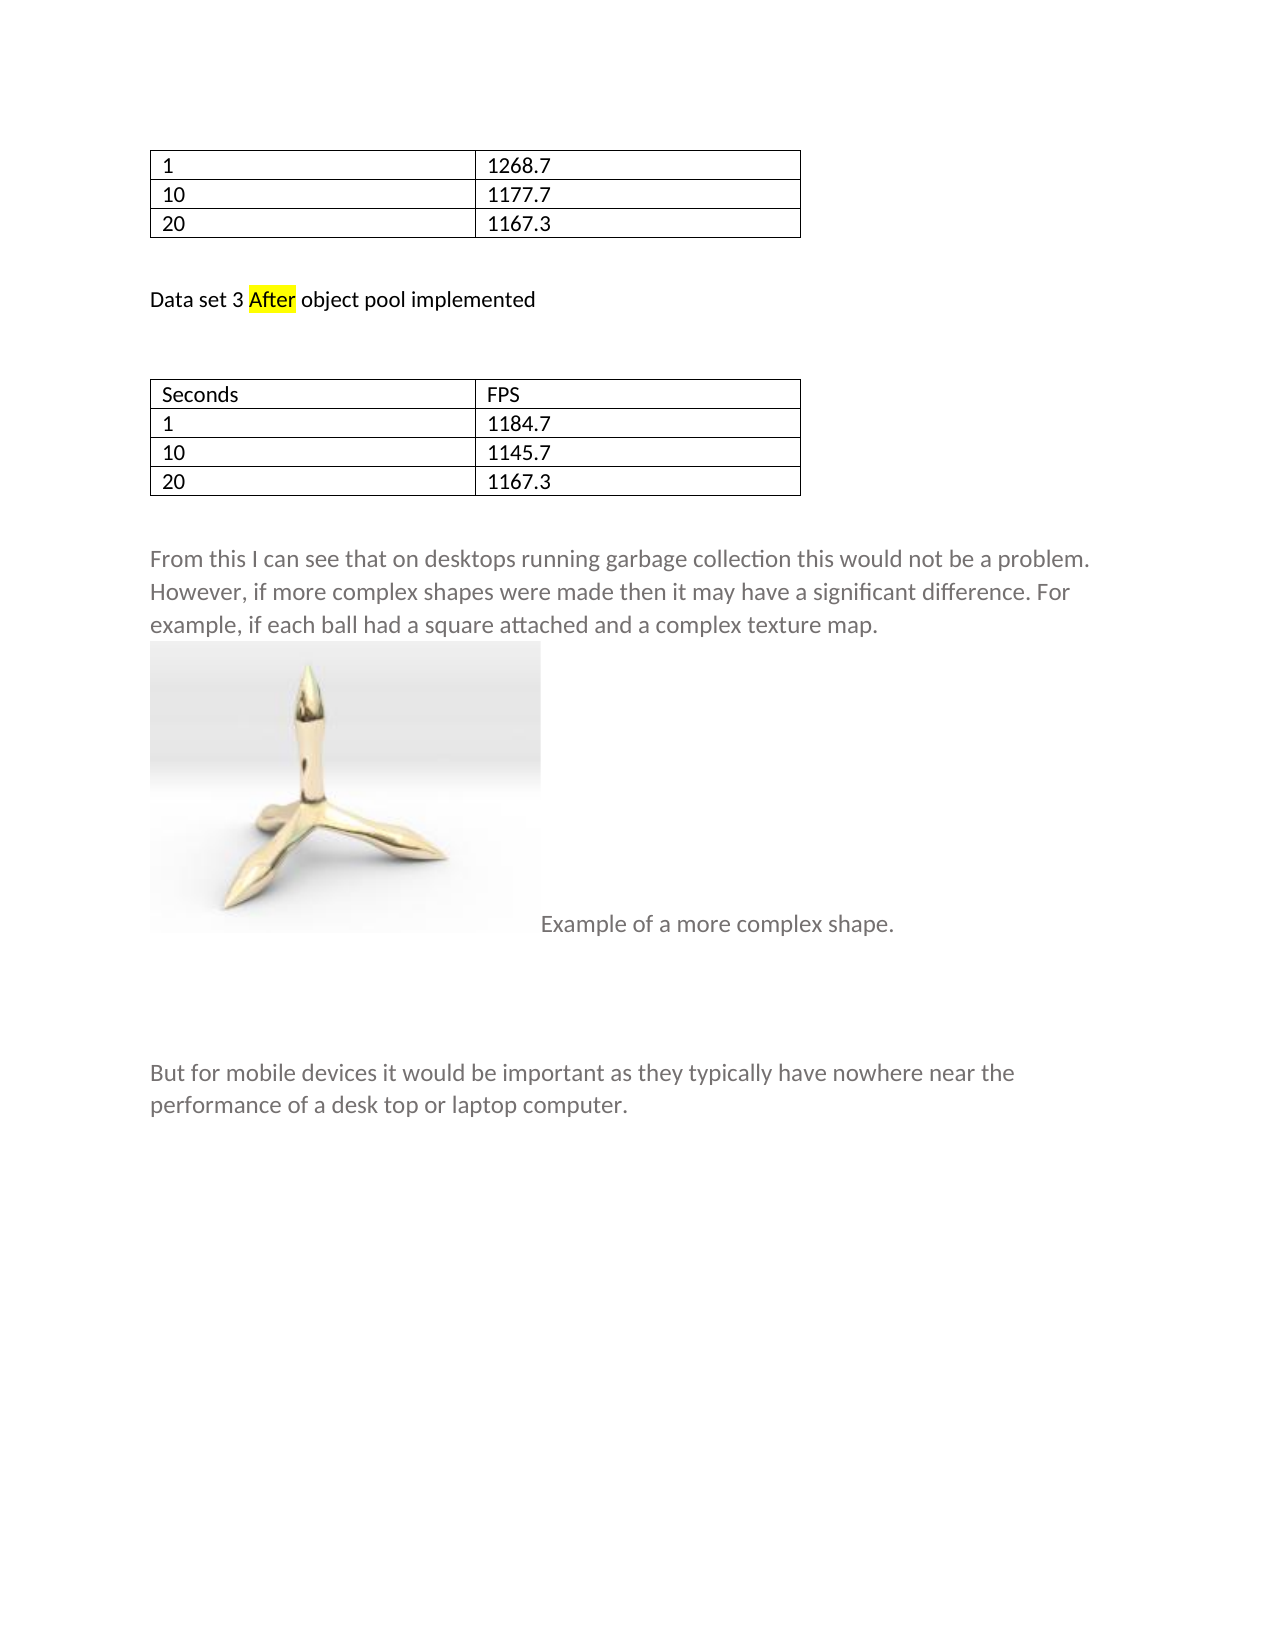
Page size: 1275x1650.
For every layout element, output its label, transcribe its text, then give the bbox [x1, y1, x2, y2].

table_cell 1167.3 [476, 209, 800, 237]
table_cell 20 [151, 467, 475, 495]
table_cell 1 [151, 409, 475, 437]
table_cell 1177.7 [476, 180, 800, 208]
table_header Seconds [151, 380, 475, 408]
table_cell 1145.7 [476, 438, 800, 466]
table_cell 1184.7 [476, 409, 800, 437]
table_cell 20 [151, 209, 475, 237]
table_cell 1 [151, 151, 475, 179]
table_cell 10 [151, 180, 475, 208]
picture [150, 641, 541, 933]
text Data set 3 After object pool implemented [150, 285, 249, 313]
text But for mobile devices it would be important as they typically have nowhere near the performance of a desk top or laptop computer. [150, 1057, 1125, 1120]
text Data set 3 After object pool implemented [296, 285, 1125, 313]
table_cell 10 [151, 438, 475, 466]
table_header FPS [476, 380, 800, 408]
table_cell 1268.7 [476, 151, 800, 179]
table_cell 1167.3 [476, 467, 800, 495]
